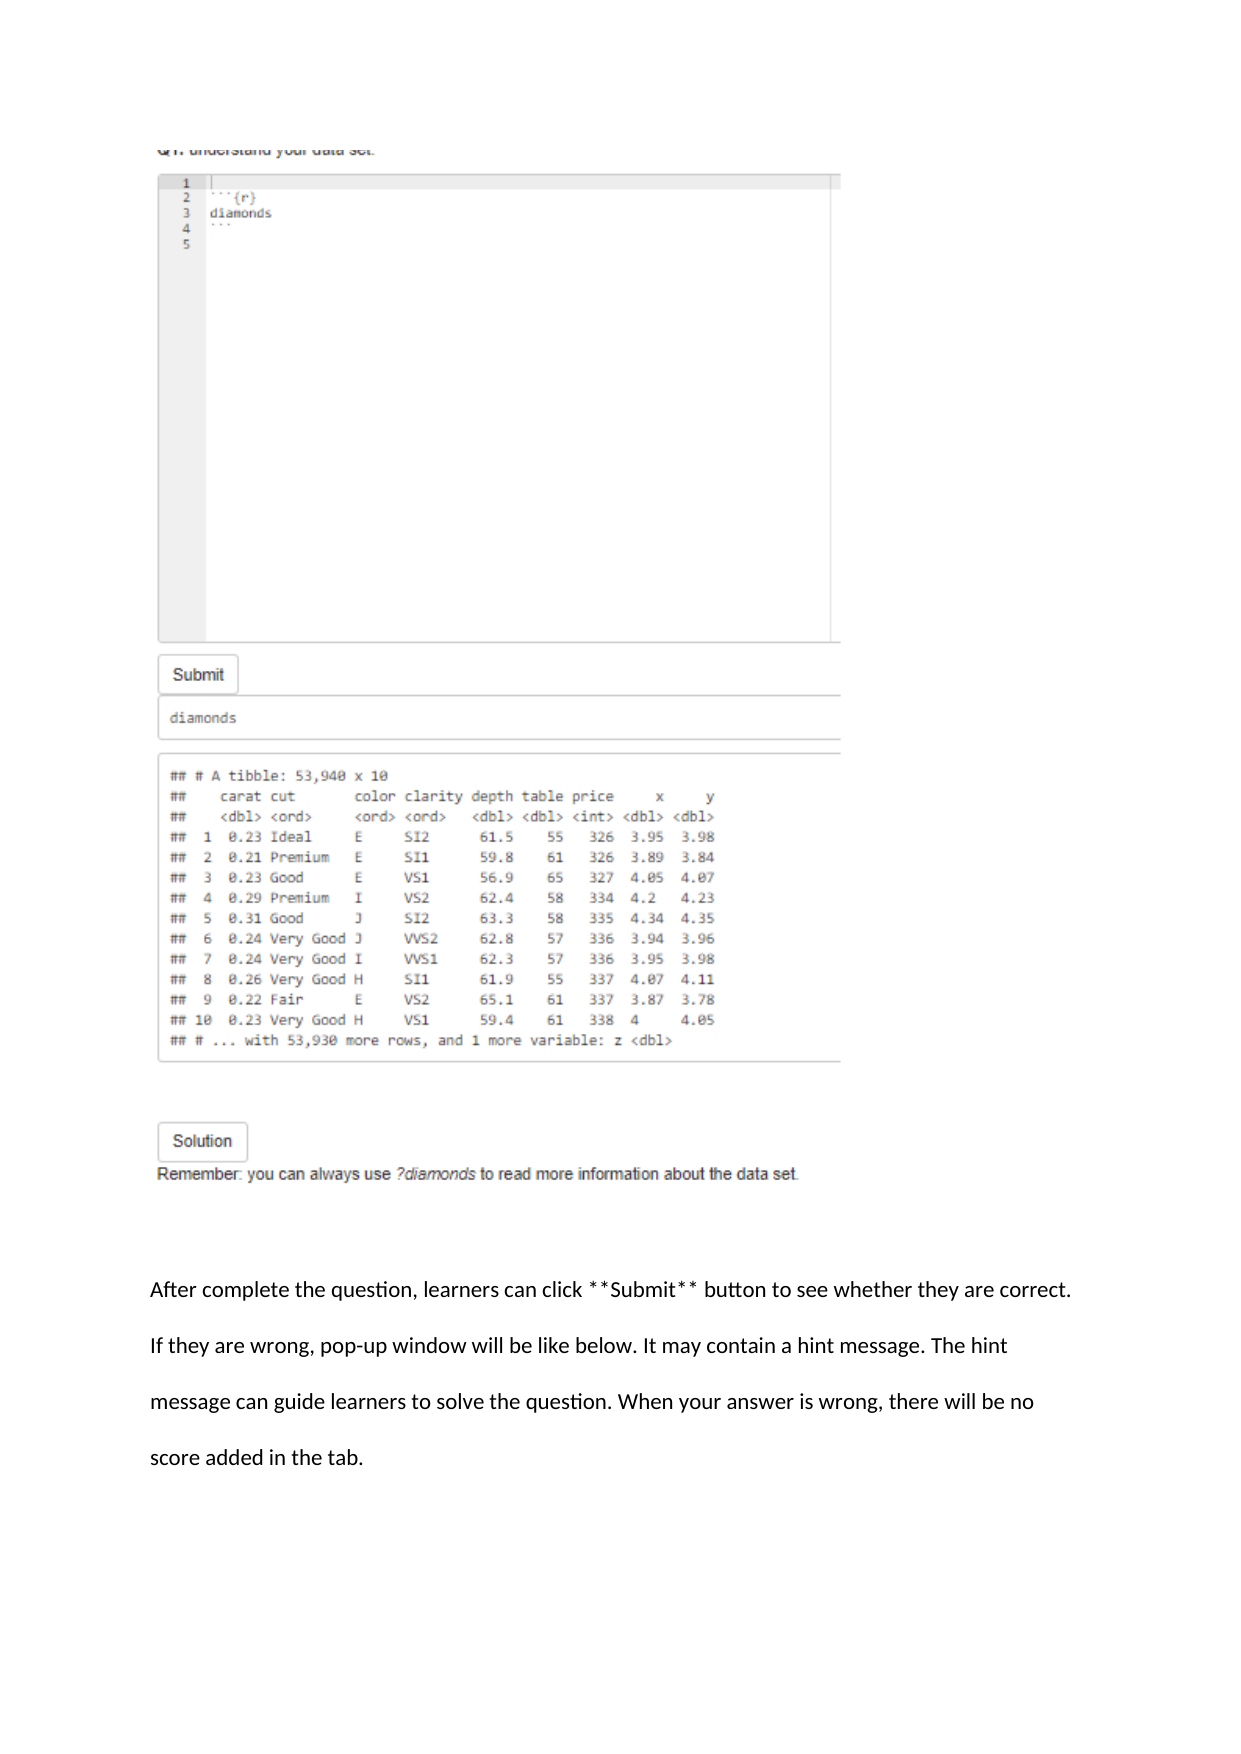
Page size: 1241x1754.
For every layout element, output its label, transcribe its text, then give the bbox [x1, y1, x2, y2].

text After complete the question, learners can click **Submit** button to see whether they are correct. If they are wrong, pop-up window will be like below. It may contain a hint message. The hint message can guide learners to solve the question. When your answer is wrong, there will be no score added in the tab. [150, 1275, 1090, 1471]
picture [150, 150, 841, 1191]
